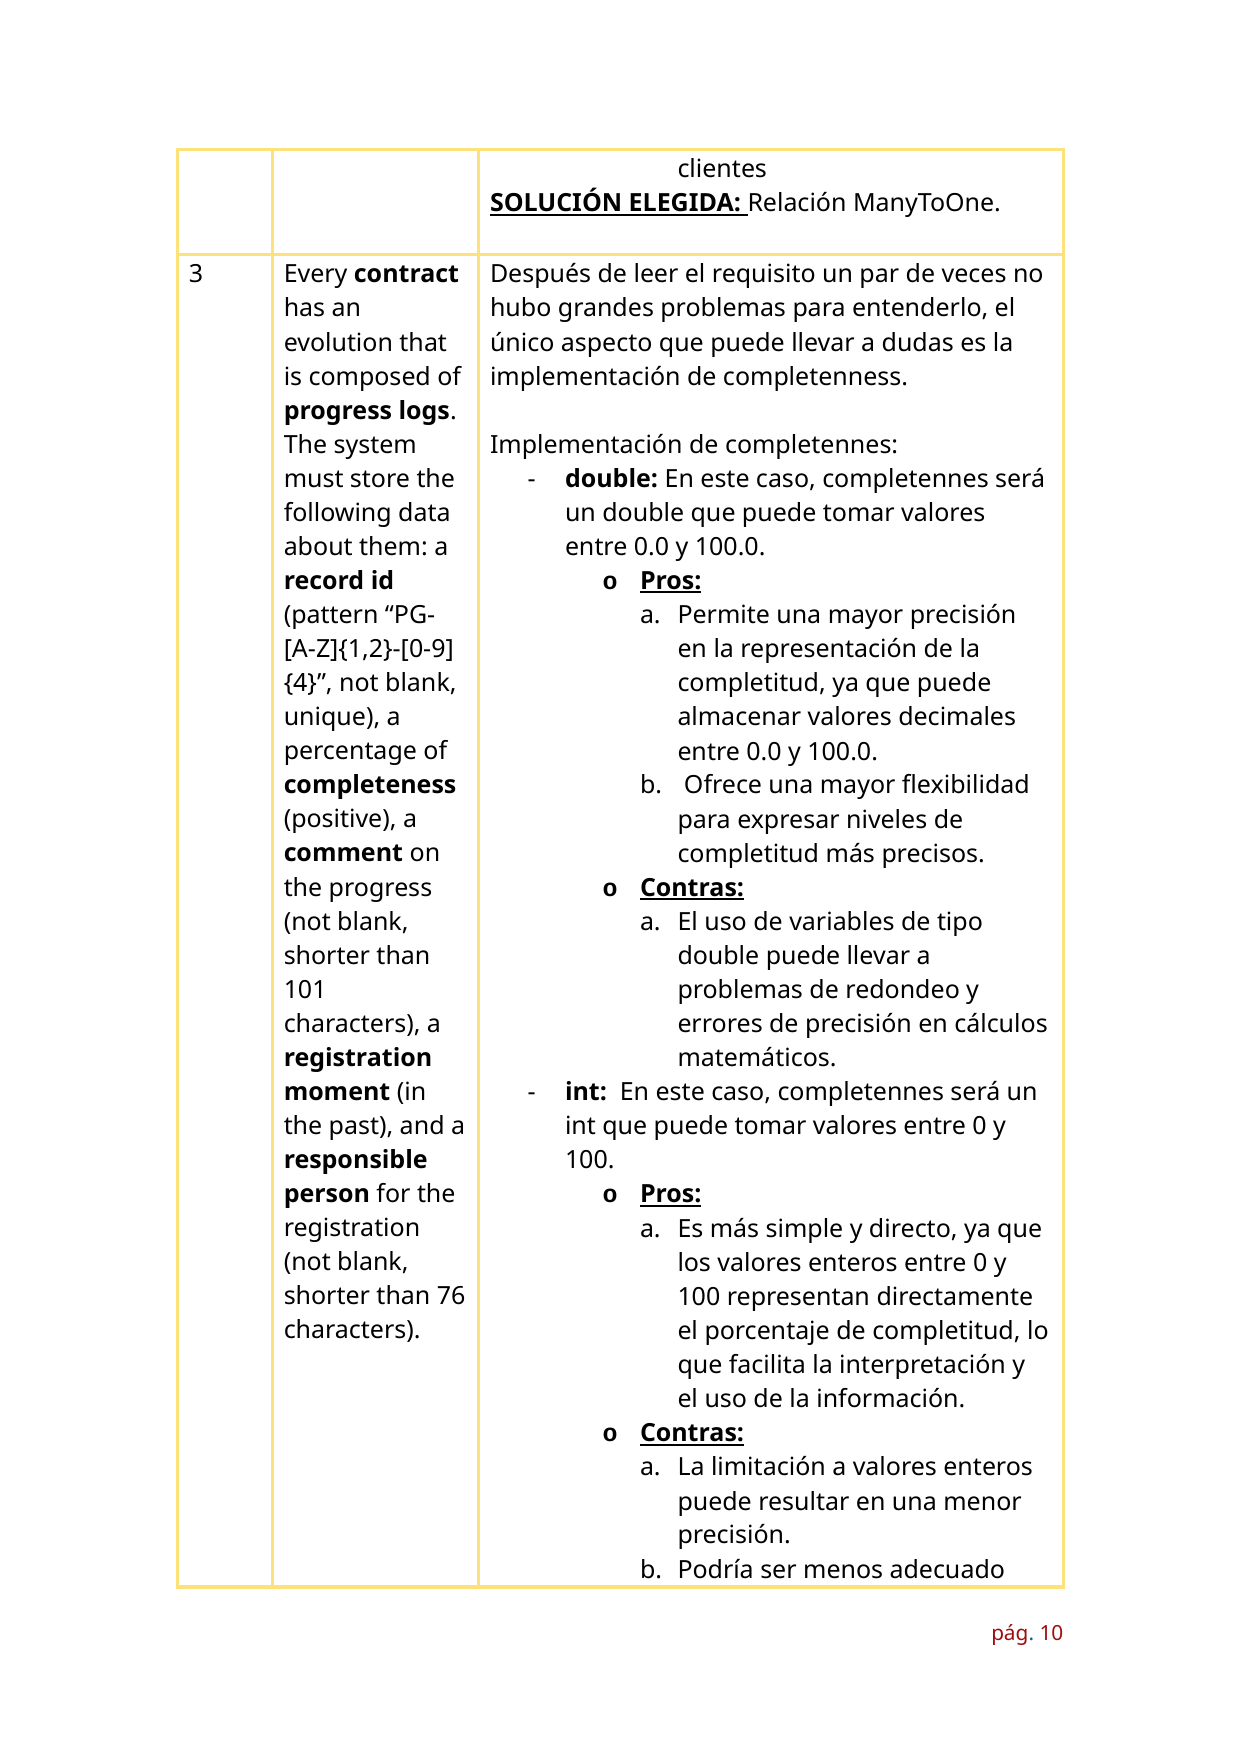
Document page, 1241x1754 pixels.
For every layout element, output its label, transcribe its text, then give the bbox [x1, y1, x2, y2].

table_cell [480, 256, 1062, 1585]
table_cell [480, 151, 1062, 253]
table_cell 3 [179, 256, 271, 1585]
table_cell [274, 256, 477, 1585]
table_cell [274, 151, 477, 253]
table_cell 2 [179, 151, 271, 253]
